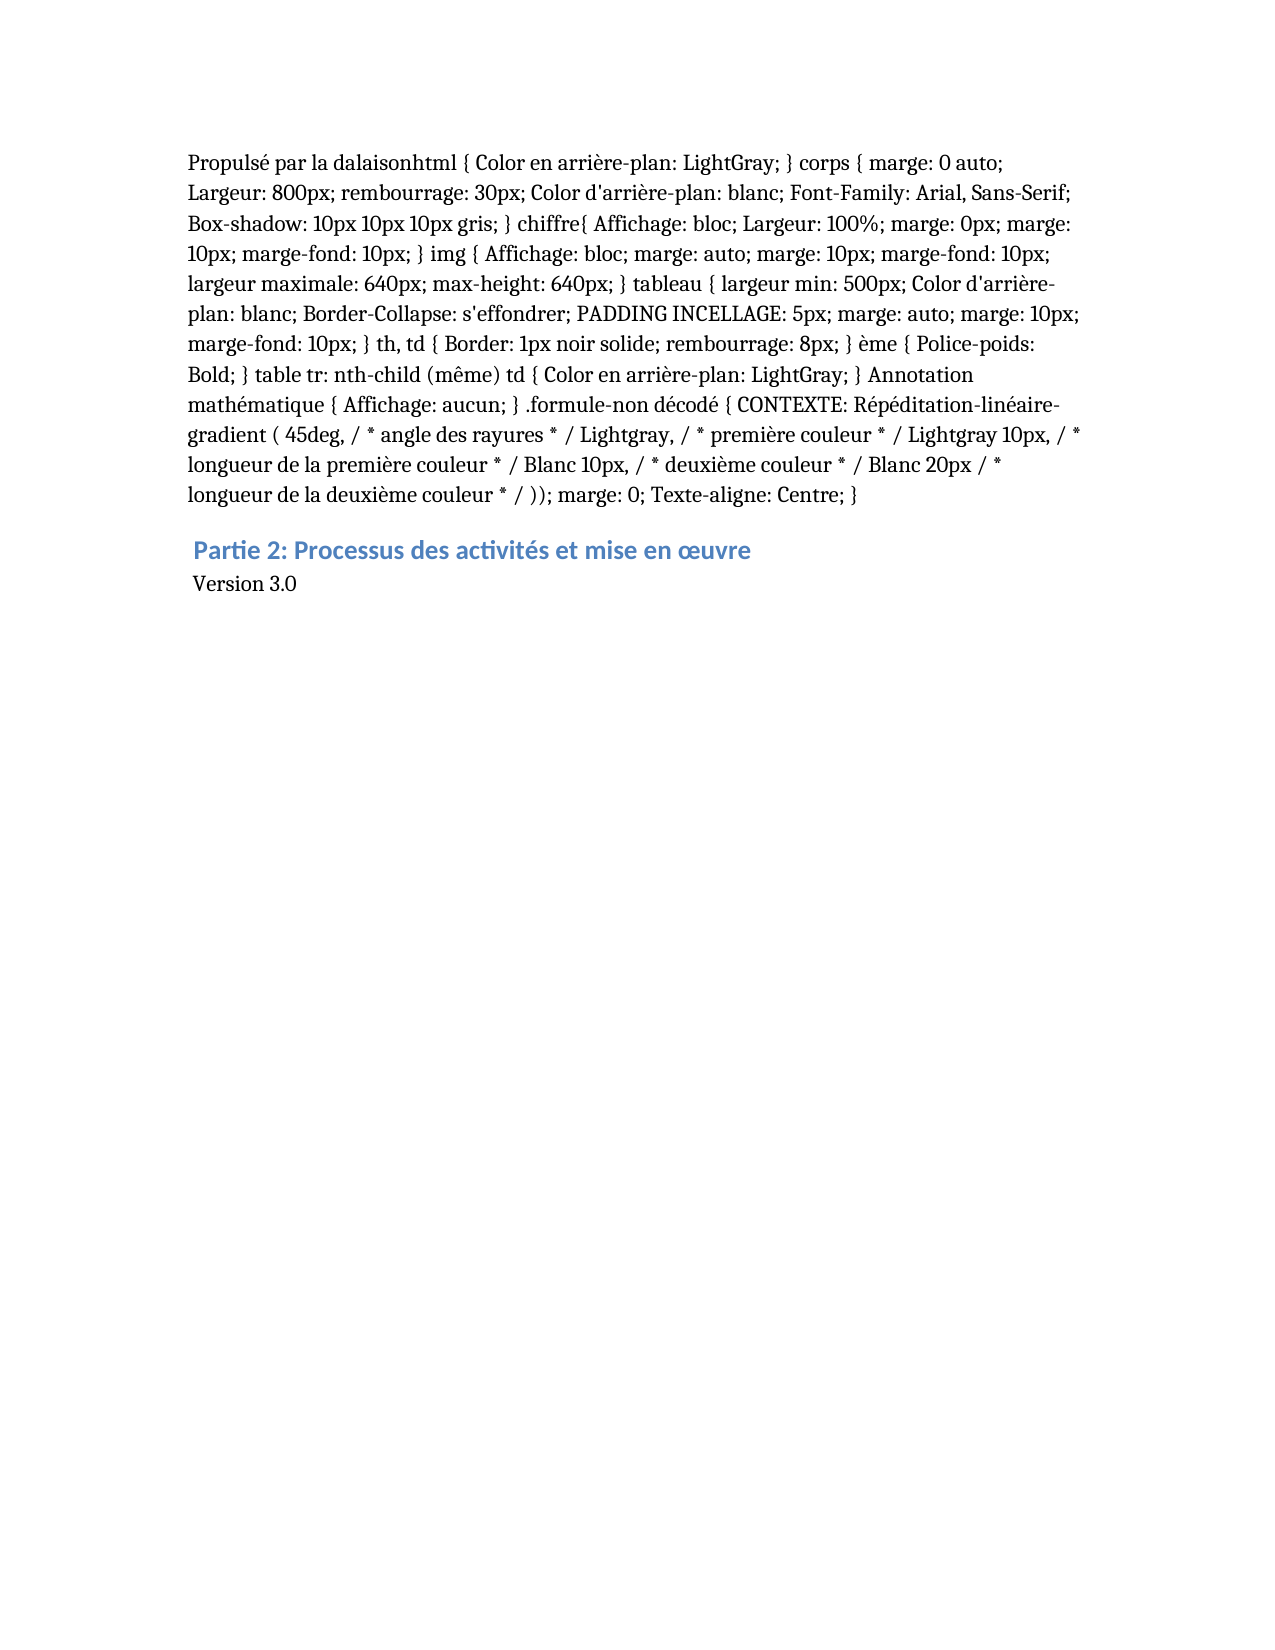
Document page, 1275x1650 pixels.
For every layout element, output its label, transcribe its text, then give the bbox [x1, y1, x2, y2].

subtitle Partie 2: Processus des activités et mise en œuvre [187, 533, 1087, 566]
text Version 3.0 [187, 571, 1087, 598]
text Propulsé par la dalaisonhtml { Color en arrière-plan: LightGray; } corps { marge: 0 auto; Largeur: 800px; rembourrage: 30px; Color d'arrière-plan: blanc; Font-Family: Arial, Sans-Serif; Box-shadow: 10px 10px 10px gris; } chiffre{ Affichage: bloc; Largeur: 100%; marge: 0px; marge: 10px; marge-fond: 10px; } img { Affichage: bloc; marge: auto; marge: 10px; marge-fond: 10px; largeur maximale: 640px; max-height: 640px; } tableau { largeur min: 500px; Color d'arrière-plan: blanc; Border-Collapse: s'effondrer; PADDING INCELLAGE: 5px; marge: auto; marge: 10px; marge-fond: 10px; } th, td { Border: 1px noir solide; rembourrage: 8px; } ème { Police-poids: Bold; } table tr: nth-child (même) td { Color en arrière-plan: LightGray; } Annotation mathématique { Affichage: aucun; } .formule-non décodé { CONTEXTE: Répéditation-linéaire-gradient ( 45deg, / * angle des rayures * / Lightgray, / * première couleur * / Lightgray 10px, / * longueur de la première couleur * / Blanc 10px, / * deuxième couleur * / Blanc 20px / * longueur de la deuxième couleur * / )); marge: 0; Texte-aligne: Centre; } [187, 150, 1087, 509]
